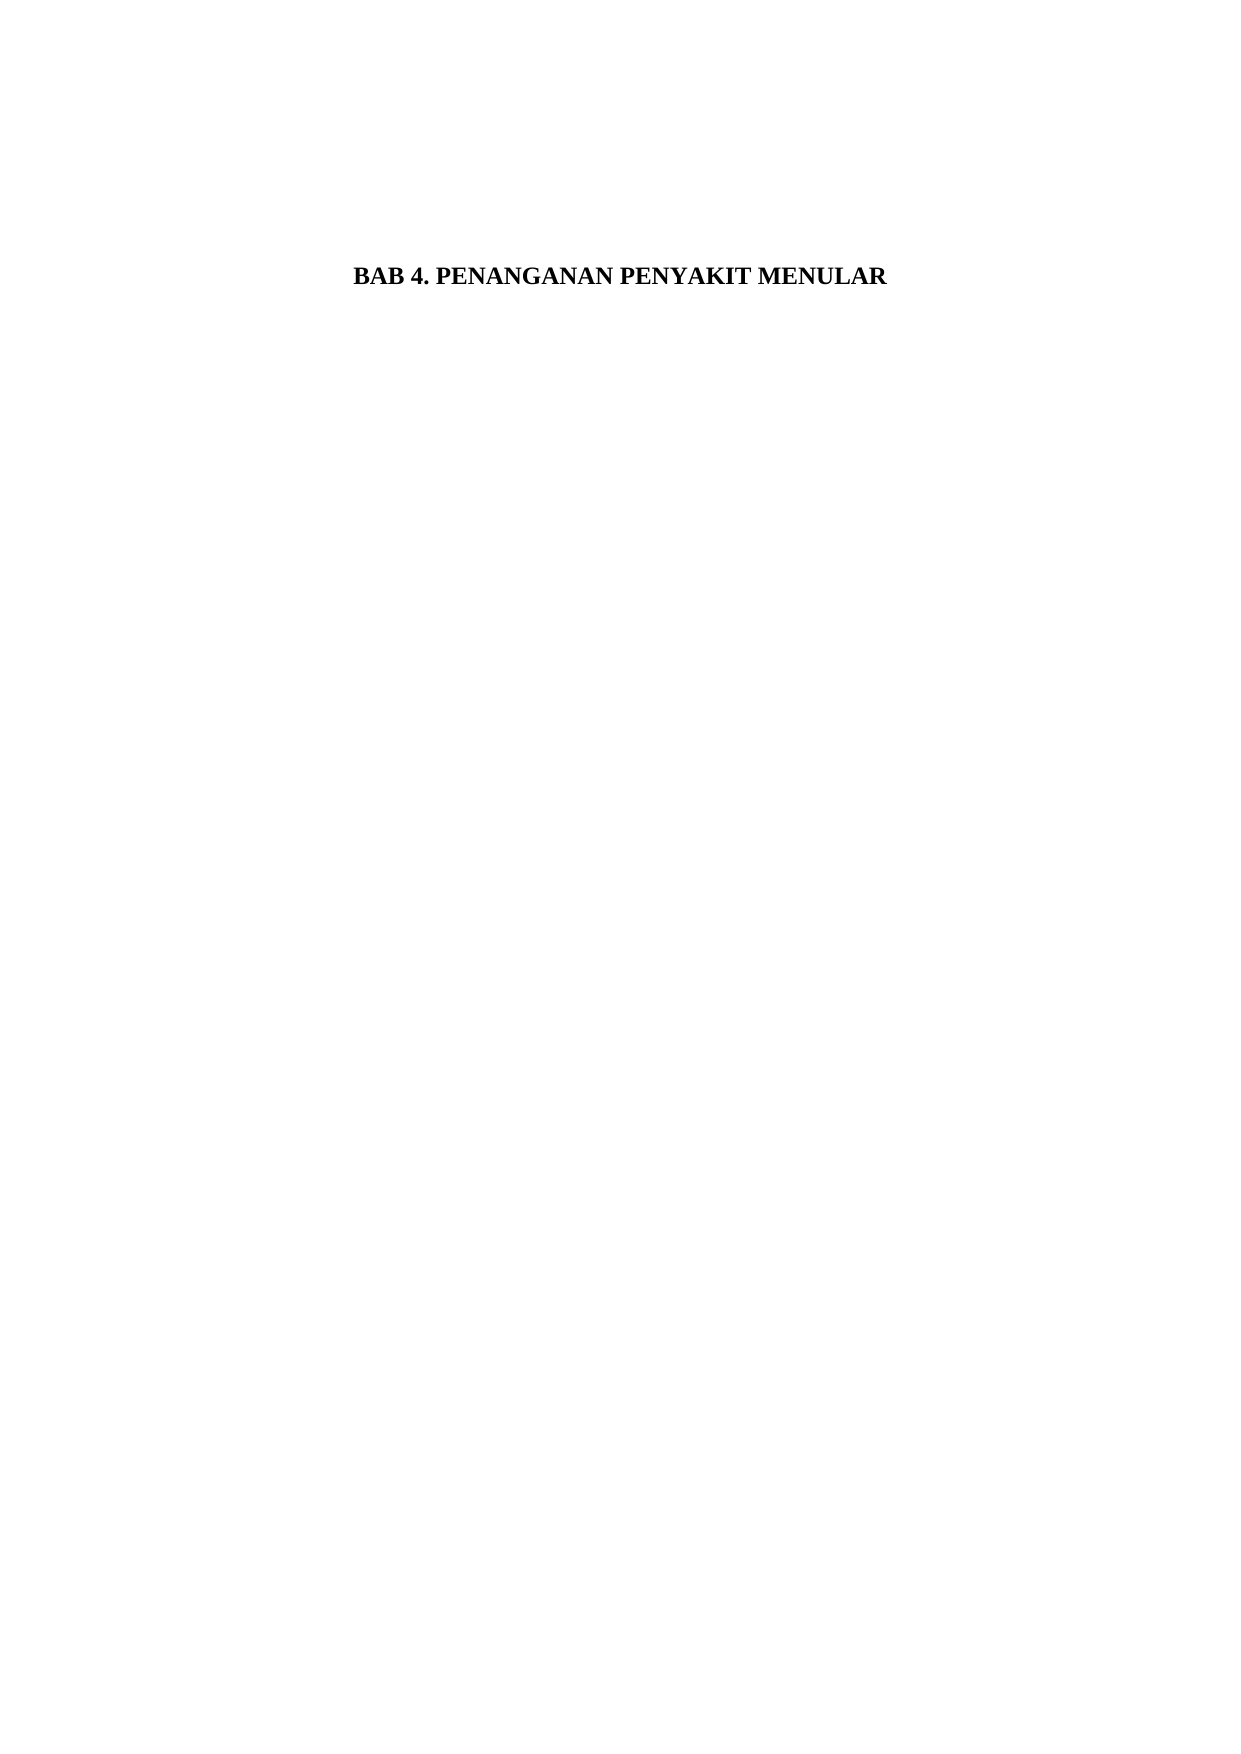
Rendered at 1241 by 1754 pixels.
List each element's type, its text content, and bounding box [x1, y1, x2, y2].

subtitle BAB 4. PENANGANAN PENYAKIT MENULAR [177, 261, 1063, 290]
